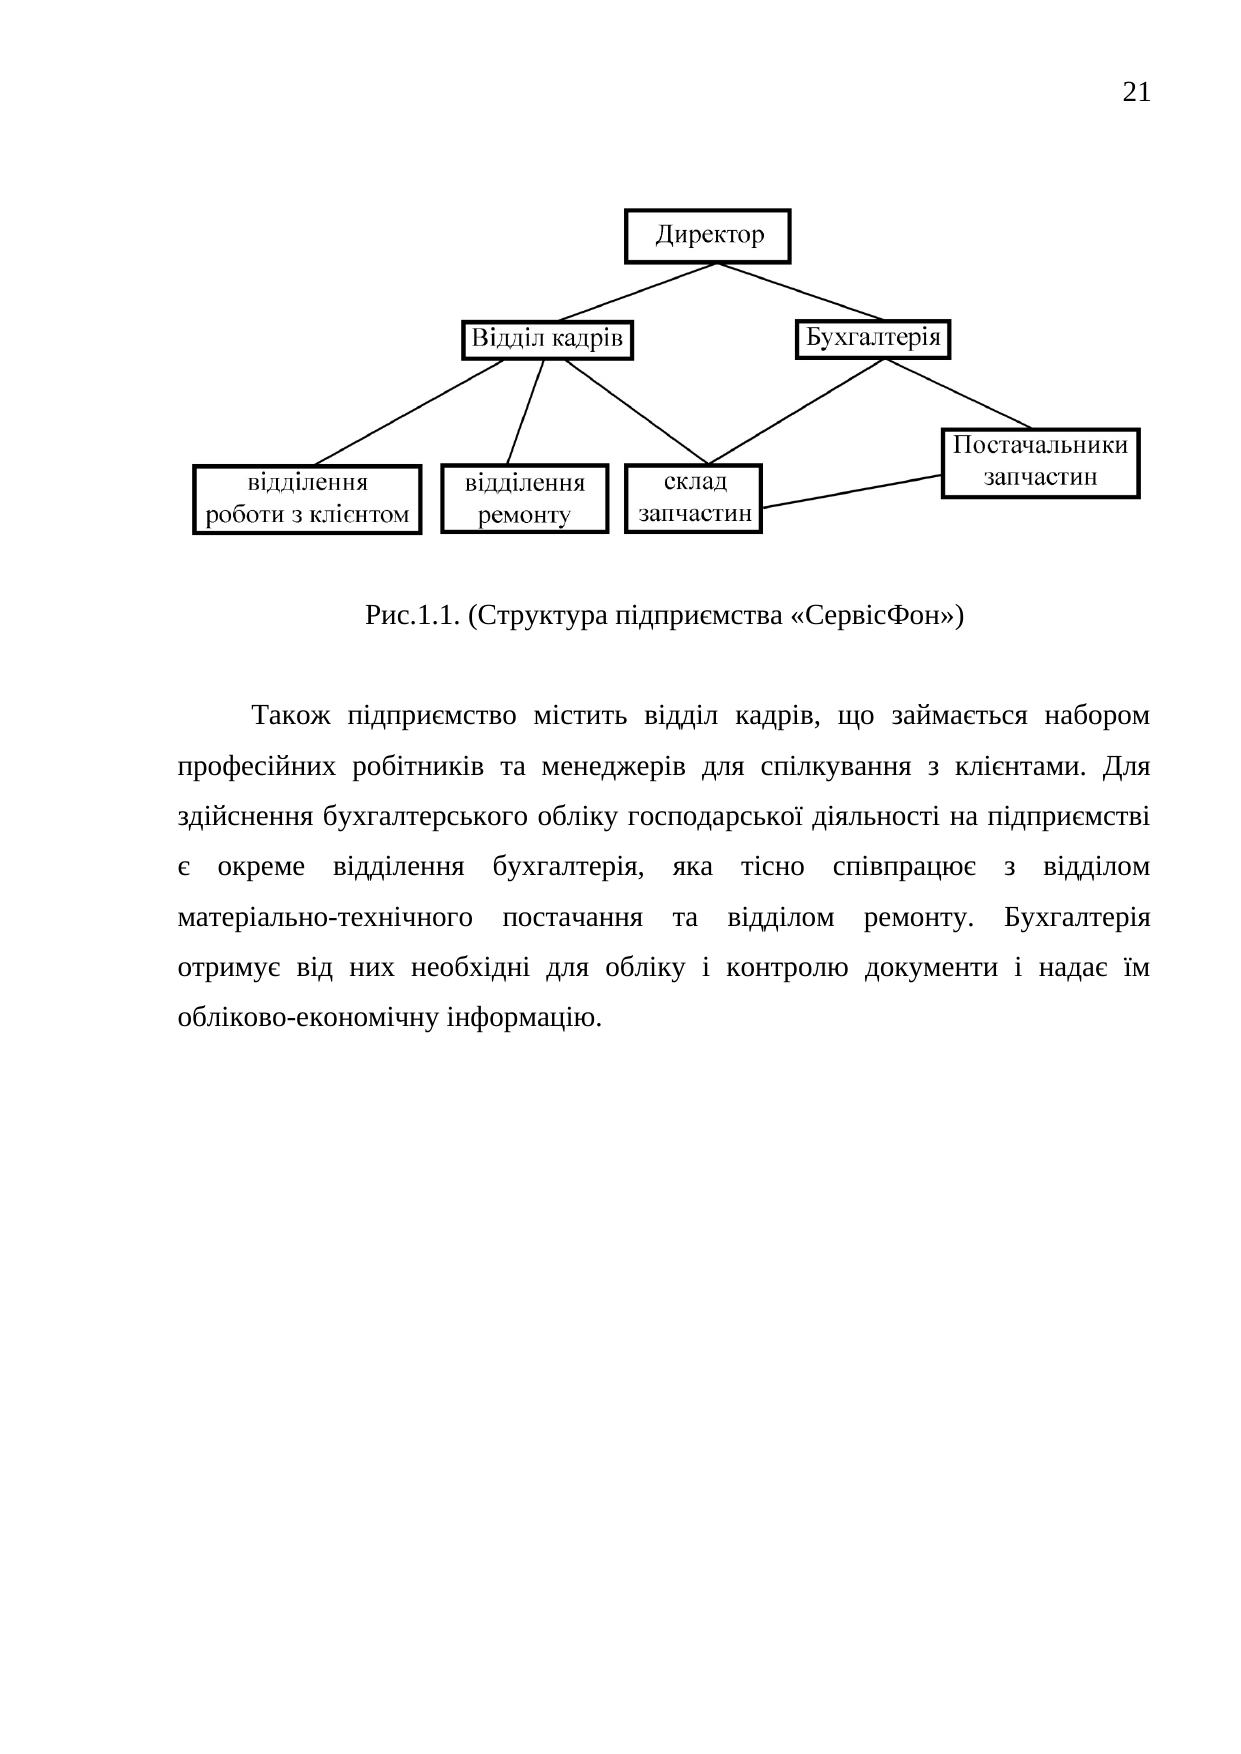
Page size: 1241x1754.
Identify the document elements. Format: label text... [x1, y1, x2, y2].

picture [177, 191, 1152, 580]
text Рис.1.1. (Структура підприємства «СервісФон») [177, 597, 1152, 630]
text Також підприємство містить відділ кадрів, що займається набором професійних робітників та менеджерів для спілкування з клієнтами. Для здійснення бухгалтерського обліку господарської діяльності на підприємстві є окреме відділення бухгалтерія, яка тісно співпрацює з відділом матеріально-технічного постачання та відділом ремонту. Бухгалтерія отримує від них необхідні для обліку і контролю документи і надає їм обліково-економічну інформацію. [177, 697, 1152, 1033]
